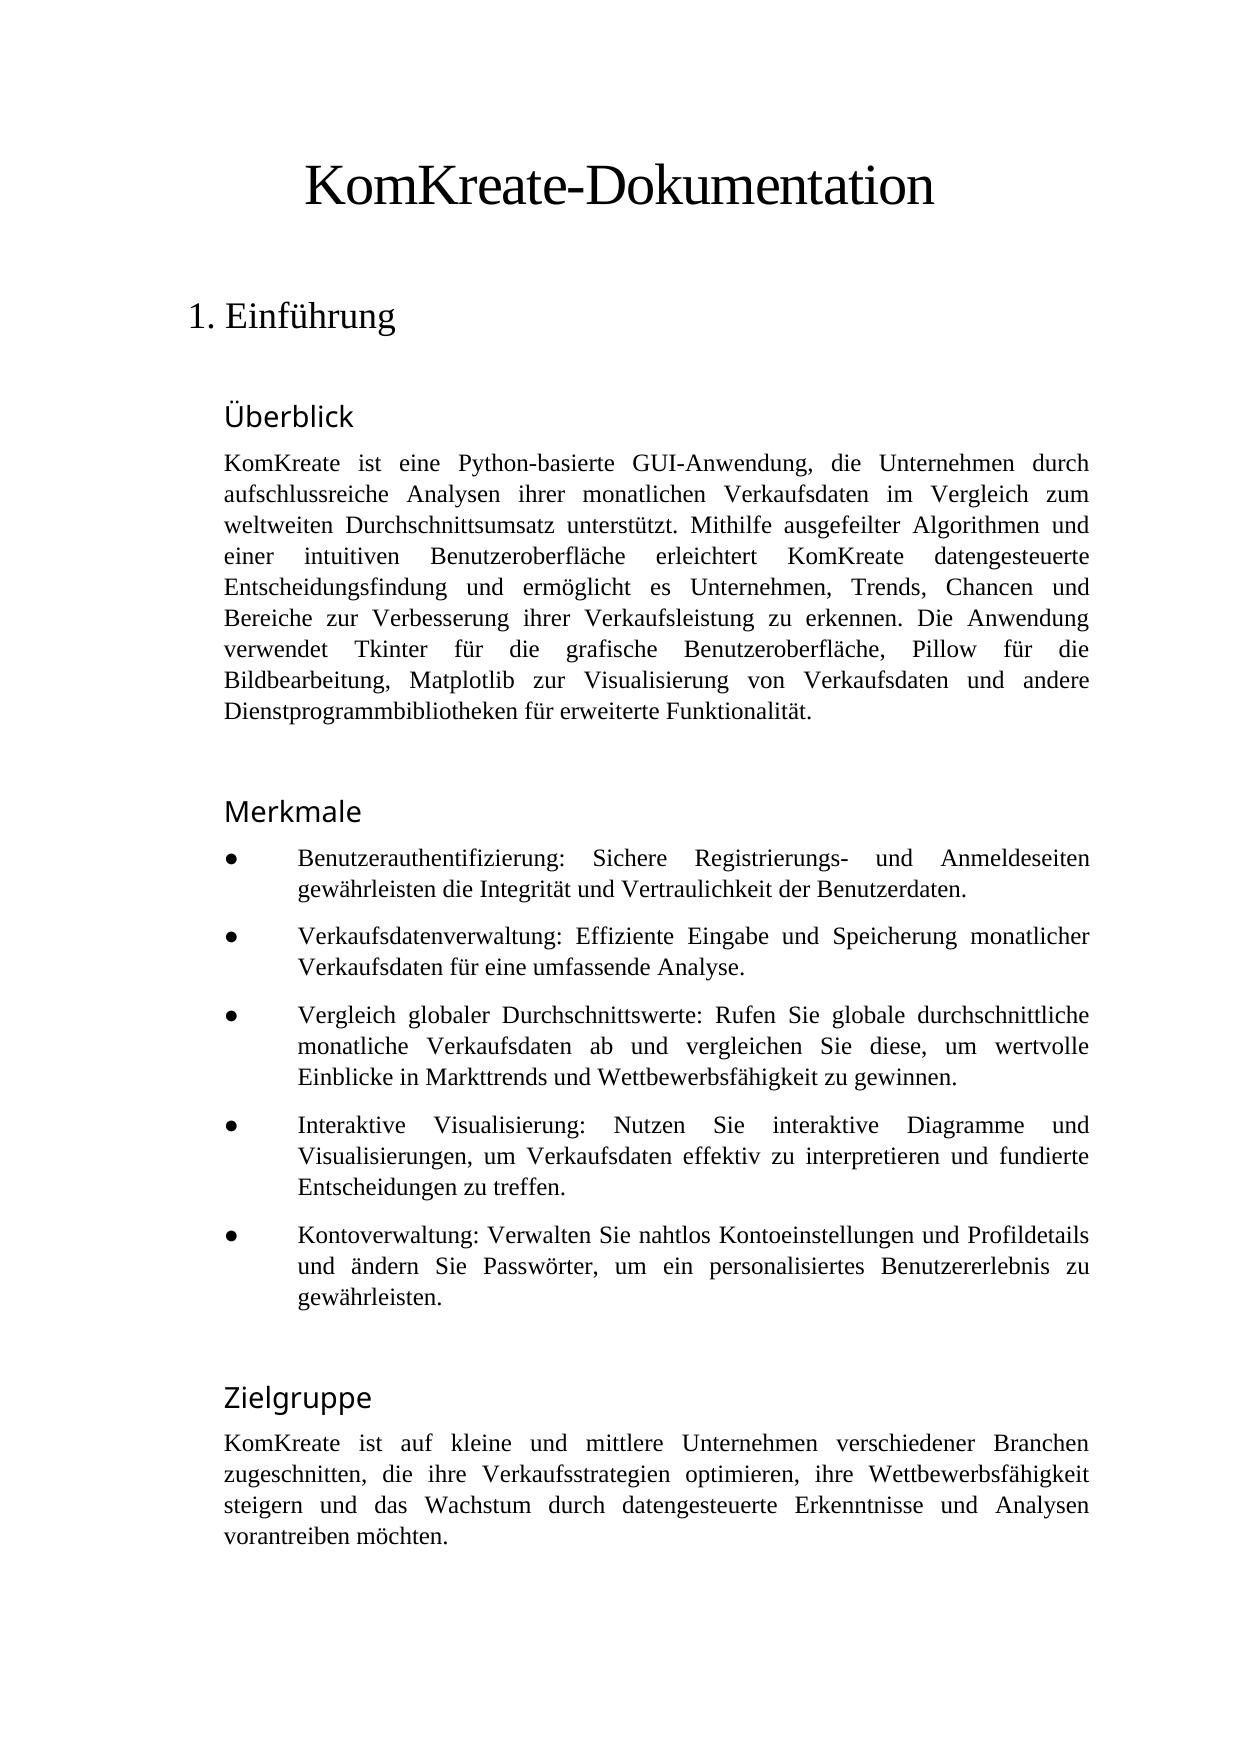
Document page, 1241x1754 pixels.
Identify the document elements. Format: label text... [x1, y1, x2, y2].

subtitle Merkmale [150, 791, 1090, 831]
subtitle Einführung [187, 294, 1090, 337]
text ● Kontoverwaltung: Verwalten Sie nahtlos Kontoeinstellungen und Profildetails und ändern Sie Passwörter, um ein personalisiertes Benutzererlebnis zu gewährleisten. [224, 1220, 1090, 1311]
subtitle Überblick [150, 397, 1090, 436]
title KomKreate-Dokumentation [150, 150, 1090, 217]
text ● Verkaufsdatenverwaltung: Effiziente Eingabe und Speicherung monatlicher Verkaufsdaten für eine umfassende Analyse. [224, 921, 1090, 981]
text KomKreate ist eine Python-basierte GUI-Anwendung, die Unternehmen durch aufschlussreiche Analysen ihrer monatlichen Verkaufsdaten im Vergleich zum weltweiten Durchschnittsumsatz unterstützt. Mithilfe ausgefeilter Algorithmen und einer intuitiven Benutzeroberfläche erleichtert KomKreate datengesteuerte Entscheidungsfindung und ermöglicht es Unternehmen, Trends, Chancen und Bereiche zur Verbesserung ihrer Verkaufsleistung zu erkennen. Die Anwendung verwendet Tkinter für die grafische Benutzeroberfläche, Pillow für die Bildbearbeitung, Matplotlib zur Visualisierung von Verkaufsdaten und andere Dienstprogrammbibliotheken für erweiterte Funktionalität. [224, 448, 1090, 725]
text ● Benutzerauthentifizierung: Sichere Registrierungs- und Anmeldeseiten gewährleisten die Integrität und Vertraulichkeit der Benutzerdaten. [224, 843, 1090, 902]
subtitle Zielgruppe [150, 1377, 1090, 1417]
text ● Interaktive Visualisierung: Nutzen Sie interaktive Diagramme und Visualisierungen, um Verkaufsdaten effektiv zu interpretieren und fundierte Entscheidungen zu treffen. [224, 1110, 1090, 1201]
text ● Vergleich globaler Durchschnittswerte: Rufen Sie globale durchschnittliche monatliche Verkaufsdaten ab und vergleichen Sie diese, um wertvolle Einblicke in Markttrends und Wettbewerbsfähigkeit zu gewinnen. [224, 1000, 1090, 1091]
text KomKreate ist auf kleine und mittlere Unternehmen verschiedener Branchen zugeschnitten, die ihre Verkaufsstrategien optimieren, ihre Wettbewerbsfähigkeit steigern und das Wachstum durch datengesteuerte Erkenntnisse und Analysen vorantreiben möchten. [224, 1428, 1090, 1550]
